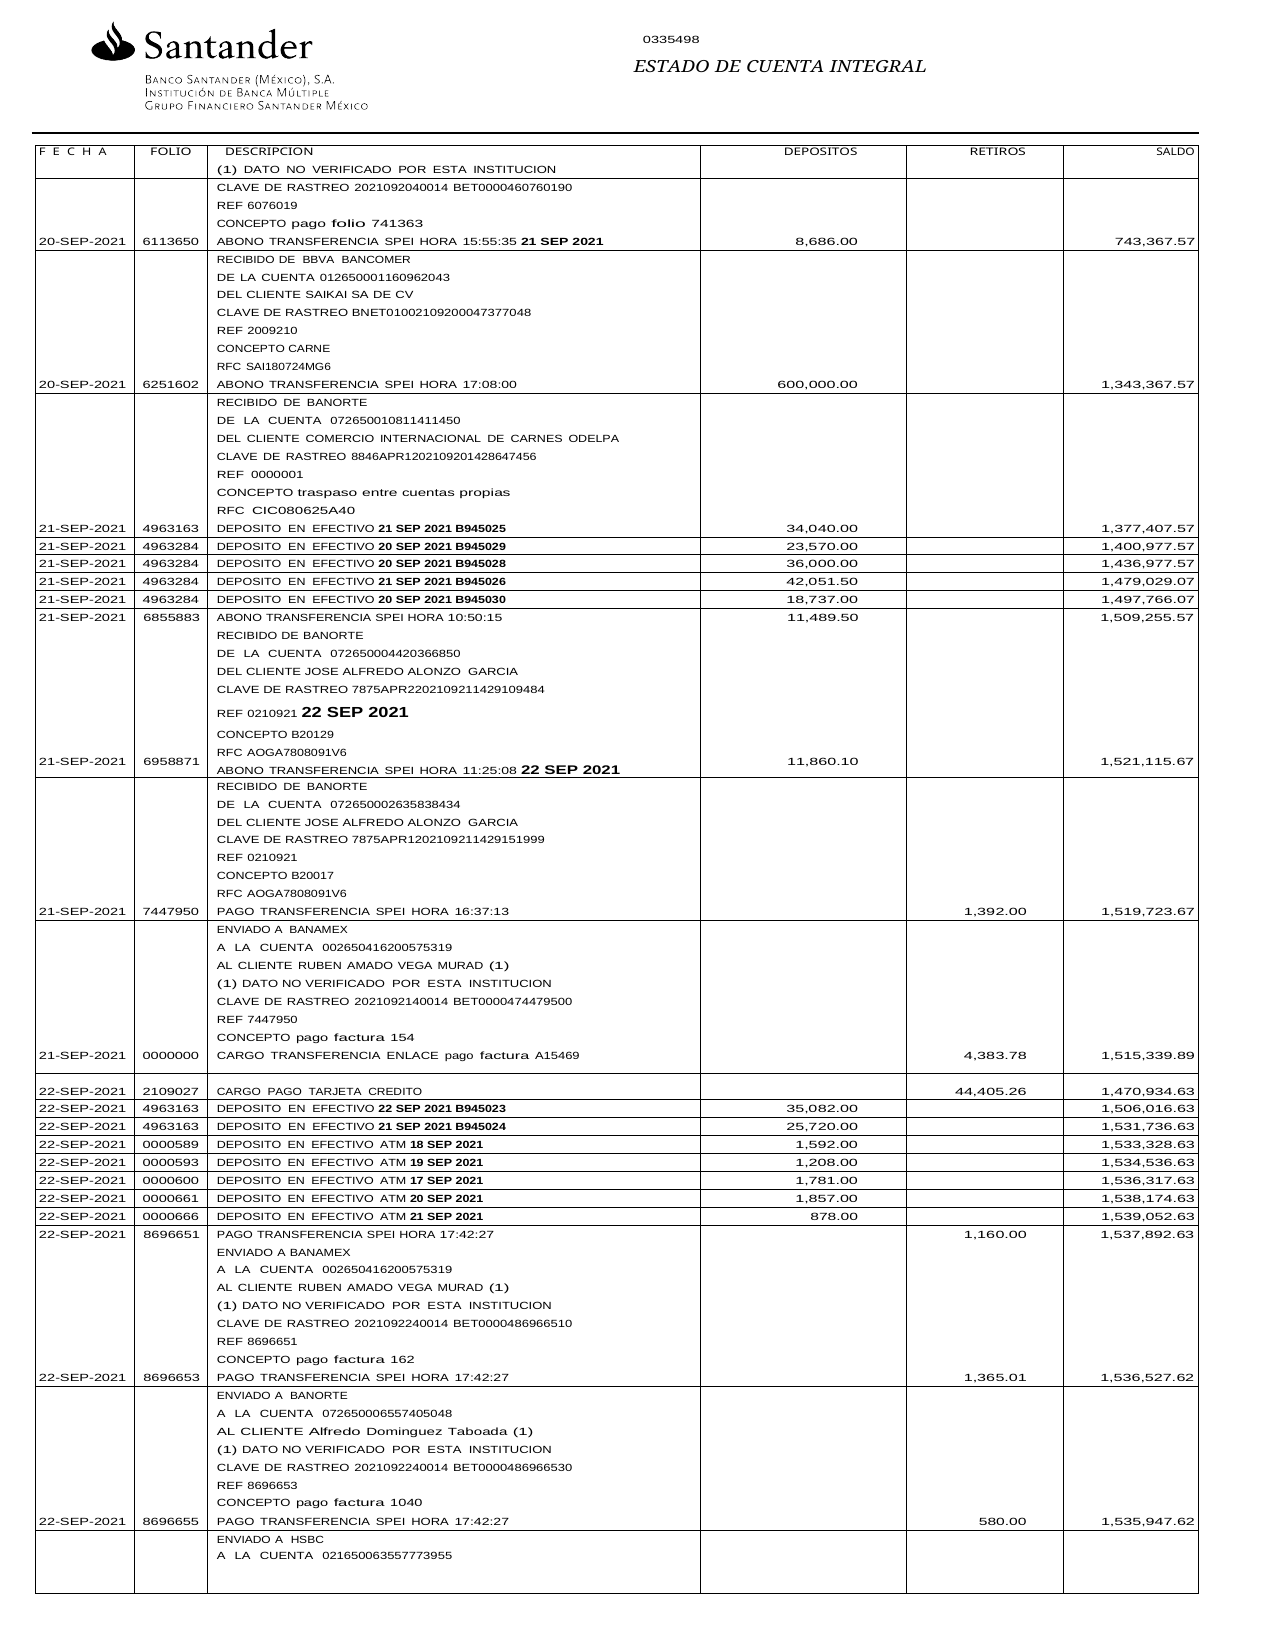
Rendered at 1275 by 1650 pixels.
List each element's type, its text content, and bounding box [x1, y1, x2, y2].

table_cell [135, 1531, 207, 1593]
table_cell 20-SEP-2021 [36, 179, 134, 249]
table_cell ENVIADO A BANAMEX A LA CUENTA 002650416200575319 AL CLIENTE RUBEN AMADO VEGA MURAD (1) (1) DATO NO VERIFICADO POR ESTA INSTITUCION CLAVE DE RASTREO 2021092140014 BET0000474479500 REF 7447950 CONCEPTO pago factura 154 CARGO TRANSFERENCIA ENLACE pago factura A15469 [208, 921, 700, 1073]
table_cell CLAVE DE RASTREO 2021092040014 BET0000460760190 REF 6076019 CONCEPTO pago folio 741363 ABONO TRANSFERENCIA SPEI HORA 15:55:35 21 SEP 2021 [208, 179, 700, 249]
table_header DEPOSITOS [701, 146, 906, 178]
table_cell 1,534,536.63 [1064, 1154, 1198, 1171]
table_cell 743,367.57 [1064, 179, 1198, 249]
table_cell [701, 1226, 906, 1386]
table_cell ABONO TRANSFERENCIA SPEI HORA 10:50:15 RECIBIDO DE BANORTE DE LA CUENTA 072650004420366850 DEL CLIENTE JOSE ALFREDO ALONZO GARCIA CLAVE DE RASTREO 7875APR2202109211429109484 REF 0210921 22 SEP 2021 CONCEPTO B20129 RFC AOGA7808091V6 ABONO TRANSFERENCIA SPEI HORA 11:25:08 22 SEP 2021 [208, 609, 700, 777]
table_cell 4963163 [135, 1100, 207, 1117]
table_cell 20-SEP-2021 [36, 251, 134, 393]
table_header DESCRIPCION (1) DATO NO VERIFICADO POR ESTA INSTITUCION [208, 146, 700, 178]
table_cell [907, 1190, 1063, 1207]
table_cell [907, 394, 1063, 537]
table_cell [907, 1100, 1063, 1117]
table_cell 7447950 [135, 778, 207, 920]
table_cell 1,538,174.63 [1064, 1190, 1198, 1207]
table_cell 22-SEP-2021 [36, 1154, 134, 1171]
table_cell [907, 573, 1063, 590]
table_cell 4963284 [135, 555, 207, 572]
table_cell 1,470,934.63 [1064, 1074, 1198, 1099]
table_cell [701, 1387, 906, 1529]
table_cell DEPOSITO EN EFECTIVO 22 SEP 2021 B945023 [208, 1100, 700, 1117]
table_cell 22-SEP-2021 [36, 1190, 134, 1207]
table_cell 36,000.00 [701, 555, 906, 572]
table_cell 1,531,736.63 [1064, 1118, 1198, 1135]
table_cell 1,506,016.63 [1064, 1100, 1198, 1117]
table_cell 21-SEP-2021 [36, 573, 134, 590]
table_cell [701, 1074, 906, 1099]
table_cell DEPOSITO EN EFECTIVO ATM 20 SEP 2021 [208, 1190, 700, 1207]
table_cell 0000661 [135, 1190, 207, 1207]
table_cell 21-SEP-2021 21-SEP-2021 [36, 609, 134, 777]
table_cell [907, 1154, 1063, 1171]
table_cell [907, 591, 1063, 608]
table_cell 4963163 [135, 394, 207, 537]
table_cell [907, 1118, 1063, 1135]
table_cell 1,533,328.63 [1064, 1136, 1198, 1153]
table_cell 18,737.00 [701, 591, 906, 608]
table_cell 22-SEP-2021 22-SEP-2021 [36, 1226, 134, 1386]
table_cell 580.00 [907, 1387, 1063, 1529]
table_cell [907, 179, 1063, 249]
table_cell 34,040.00 [701, 394, 906, 537]
table_cell DEPOSITO EN EFECTIVO 20 SEP 2021 B945030 [208, 591, 700, 608]
table_cell 1,857.00 [701, 1190, 906, 1207]
table_cell 1,537,892.63 1,536,527.62 [1064, 1226, 1198, 1386]
table_cell 1,392.00 [907, 778, 1063, 920]
picture [91, 21, 368, 110]
table_cell 2109027 [135, 1074, 207, 1099]
table_cell 1,436,977.57 [1064, 555, 1198, 572]
table_cell 4963284 [135, 538, 207, 554]
table_header FOLIO [135, 146, 207, 178]
table_cell 21-SEP-2021 [36, 778, 134, 920]
table_cell 21-SEP-2021 [36, 555, 134, 572]
table_header F E C H A [36, 146, 134, 178]
table_cell 4963284 [135, 591, 207, 608]
table_cell DEPOSITO EN EFECTIVO 21 SEP 2021 B945024 [208, 1118, 700, 1135]
table_cell [907, 609, 1063, 777]
table_cell [36, 1531, 134, 1593]
table_cell 22-SEP-2021 [36, 1136, 134, 1153]
table_header SALDO [1064, 146, 1198, 178]
table_cell [701, 921, 906, 1073]
table_cell 1,208.00 [701, 1154, 906, 1171]
table_cell 21-SEP-2021 [36, 591, 134, 608]
table_cell 21-SEP-2021 [36, 394, 134, 537]
table_cell [701, 778, 906, 920]
table_cell 6113650 [135, 179, 207, 249]
table_cell 1,519,723.67 [1064, 778, 1198, 920]
table_cell 21-SEP-2021 [36, 538, 134, 554]
table_cell 22-SEP-2021 [36, 1118, 134, 1135]
table_header RETIROS [907, 146, 1063, 178]
table_cell 6251602 [135, 251, 207, 393]
table_cell 1,377,407.57 [1064, 394, 1198, 537]
table_cell DEPOSITO EN EFECTIVO 20 SEP 2021 B945029 [208, 538, 700, 554]
table_cell [907, 251, 1063, 393]
table_cell 21-SEP-2021 [36, 921, 134, 1073]
table_cell 22-SEP-2021 [36, 1074, 134, 1099]
table_cell RECIBIDO DE BANORTE DE LA CUENTA 072650010811411450 DEL CLIENTE COMERCIO INTERNACIONAL DE CARNES ODELPA CLAVE DE RASTREO 8846APR1202109201428647456 REF 0000001 CONCEPTO traspaso entre cuentas propias RFC CIC080625A40 DEPOSITO EN EFECTIVO 21 SEP 2021 B945025 [208, 394, 700, 537]
table_cell 42,051.50 [701, 573, 906, 590]
table_cell 8696651 8696653 [135, 1226, 207, 1386]
table_cell 0000000 [135, 921, 207, 1073]
table_cell 22-SEP-2021 [36, 1208, 134, 1224]
table_cell DEPOSITO EN EFECTIVO 21 SEP 2021 B945026 [208, 573, 700, 590]
table_cell ENVIADO A HSBC A LA CUENTA 021650063557773955 [208, 1531, 700, 1593]
table_cell 0000593 [135, 1154, 207, 1171]
table_cell 0000600 [135, 1172, 207, 1189]
table_cell 4963284 [135, 573, 207, 590]
table_cell 4963163 [135, 1118, 207, 1135]
table_cell RECIBIDO DE BANORTE DE LA CUENTA 072650002635838434 DEL CLIENTE JOSE ALFREDO ALONZO GARCIA CLAVE DE RASTREO 7875APR1202109211429151999 REF 0210921 CONCEPTO B20017 RFC AOGA7808091V6 PAGO TRANSFERENCIA SPEI HORA 16:37:13 [208, 778, 700, 920]
table_cell 44,405.26 [907, 1074, 1063, 1099]
table_cell 8,686.00 [701, 179, 906, 249]
table_cell 1,160.00 1,365.01 [907, 1226, 1063, 1386]
table_cell 22-SEP-2021 [36, 1100, 134, 1117]
table_cell 1,479,029.07 [1064, 573, 1198, 590]
table_cell 0000589 [135, 1136, 207, 1153]
table_cell [907, 1208, 1063, 1224]
table_cell 8696655 [135, 1387, 207, 1529]
table_cell 4,383.78 [907, 921, 1063, 1073]
table_cell DEPOSITO EN EFECTIVO ATM 19 SEP 2021 [208, 1154, 700, 1171]
table_cell 878.00 [701, 1208, 906, 1224]
table_cell 22-SEP-2021 [36, 1172, 134, 1189]
table_cell CARGO PAGO TARJETA CREDITO [208, 1074, 700, 1099]
table_cell DEPOSITO EN EFECTIVO 20 SEP 2021 B945028 [208, 555, 700, 572]
table_cell 22-SEP-2021 [36, 1387, 134, 1529]
table_cell 11,489.50 11,860.10 [701, 609, 906, 777]
table_cell 1,781.00 [701, 1172, 906, 1189]
table_cell 23,570.00 [701, 538, 906, 554]
table_cell DEPOSITO EN EFECTIVO ATM 17 SEP 2021 [208, 1172, 700, 1189]
table_cell [907, 538, 1063, 554]
table_cell RECIBIDO DE BBVA BANCOMER DE LA CUENTA 012650001160962043 DEL CLIENTE SAIKAI SA DE CV CLAVE DE RASTREO BNET01002109200047377048 REF 2009210 CONCEPTO CARNE RFC SAI180724MG6 ABONO TRANSFERENCIA SPEI HORA 17:08:00 [208, 251, 700, 393]
table_cell 6855883 6958871 [135, 609, 207, 777]
table_cell 1,539,052.63 [1064, 1208, 1198, 1224]
table_cell 35,082.00 [701, 1100, 906, 1117]
table_cell [907, 555, 1063, 572]
table_cell 1,497,766.07 [1064, 591, 1198, 608]
table_cell 600,000.00 [701, 251, 906, 393]
table_cell 1,515,339.89 [1064, 921, 1198, 1073]
table_cell 1,343,367.57 [1064, 251, 1198, 393]
table_cell 1,536,317.63 [1064, 1172, 1198, 1189]
table_cell [907, 1531, 1063, 1593]
table_cell DEPOSITO EN EFECTIVO ATM 18 SEP 2021 [208, 1136, 700, 1153]
table_cell [907, 1172, 1063, 1189]
table_cell [907, 1136, 1063, 1153]
table_cell [1064, 1531, 1198, 1593]
table_cell 1,400,977.57 [1064, 538, 1198, 554]
table_cell PAGO TRANSFERENCIA SPEI HORA 17:42:27 ENVIADO A BANAMEX A LA CUENTA 002650416200575319 AL CLIENTE RUBEN AMADO VEGA MURAD (1) (1) DATO NO VERIFICADO POR ESTA INSTITUCION CLAVE DE RASTREO 2021092240014 BET0000486966510 REF 8696651 CONCEPTO pago factura 162 PAGO TRANSFERENCIA SPEI HORA 17:42:27 [208, 1226, 700, 1386]
table_cell ENVIADO A BANORTE A LA CUENTA 072650006557405048 AL CLIENTE Alfredo Dominguez Taboada (1) (1) DATO NO VERIFICADO POR ESTA INSTITUCION CLAVE DE RASTREO 2021092240014 BET0000486966530 REF 8696653 CONCEPTO pago factura 1040 PAGO TRANSFERENCIA SPEI HORA 17:42:27 [208, 1387, 700, 1529]
table_cell 25,720.00 [701, 1118, 906, 1135]
table_cell DEPOSITO EN EFECTIVO ATM 21 SEP 2021 [208, 1208, 700, 1224]
table_cell 0000666 [135, 1208, 207, 1224]
table_cell 1,592.00 [701, 1136, 906, 1153]
table_cell 1,509,255.57 1,521,115.67 [1064, 609, 1198, 777]
table_cell [701, 1531, 906, 1593]
table_cell 1,535,947.62 [1064, 1387, 1198, 1529]
